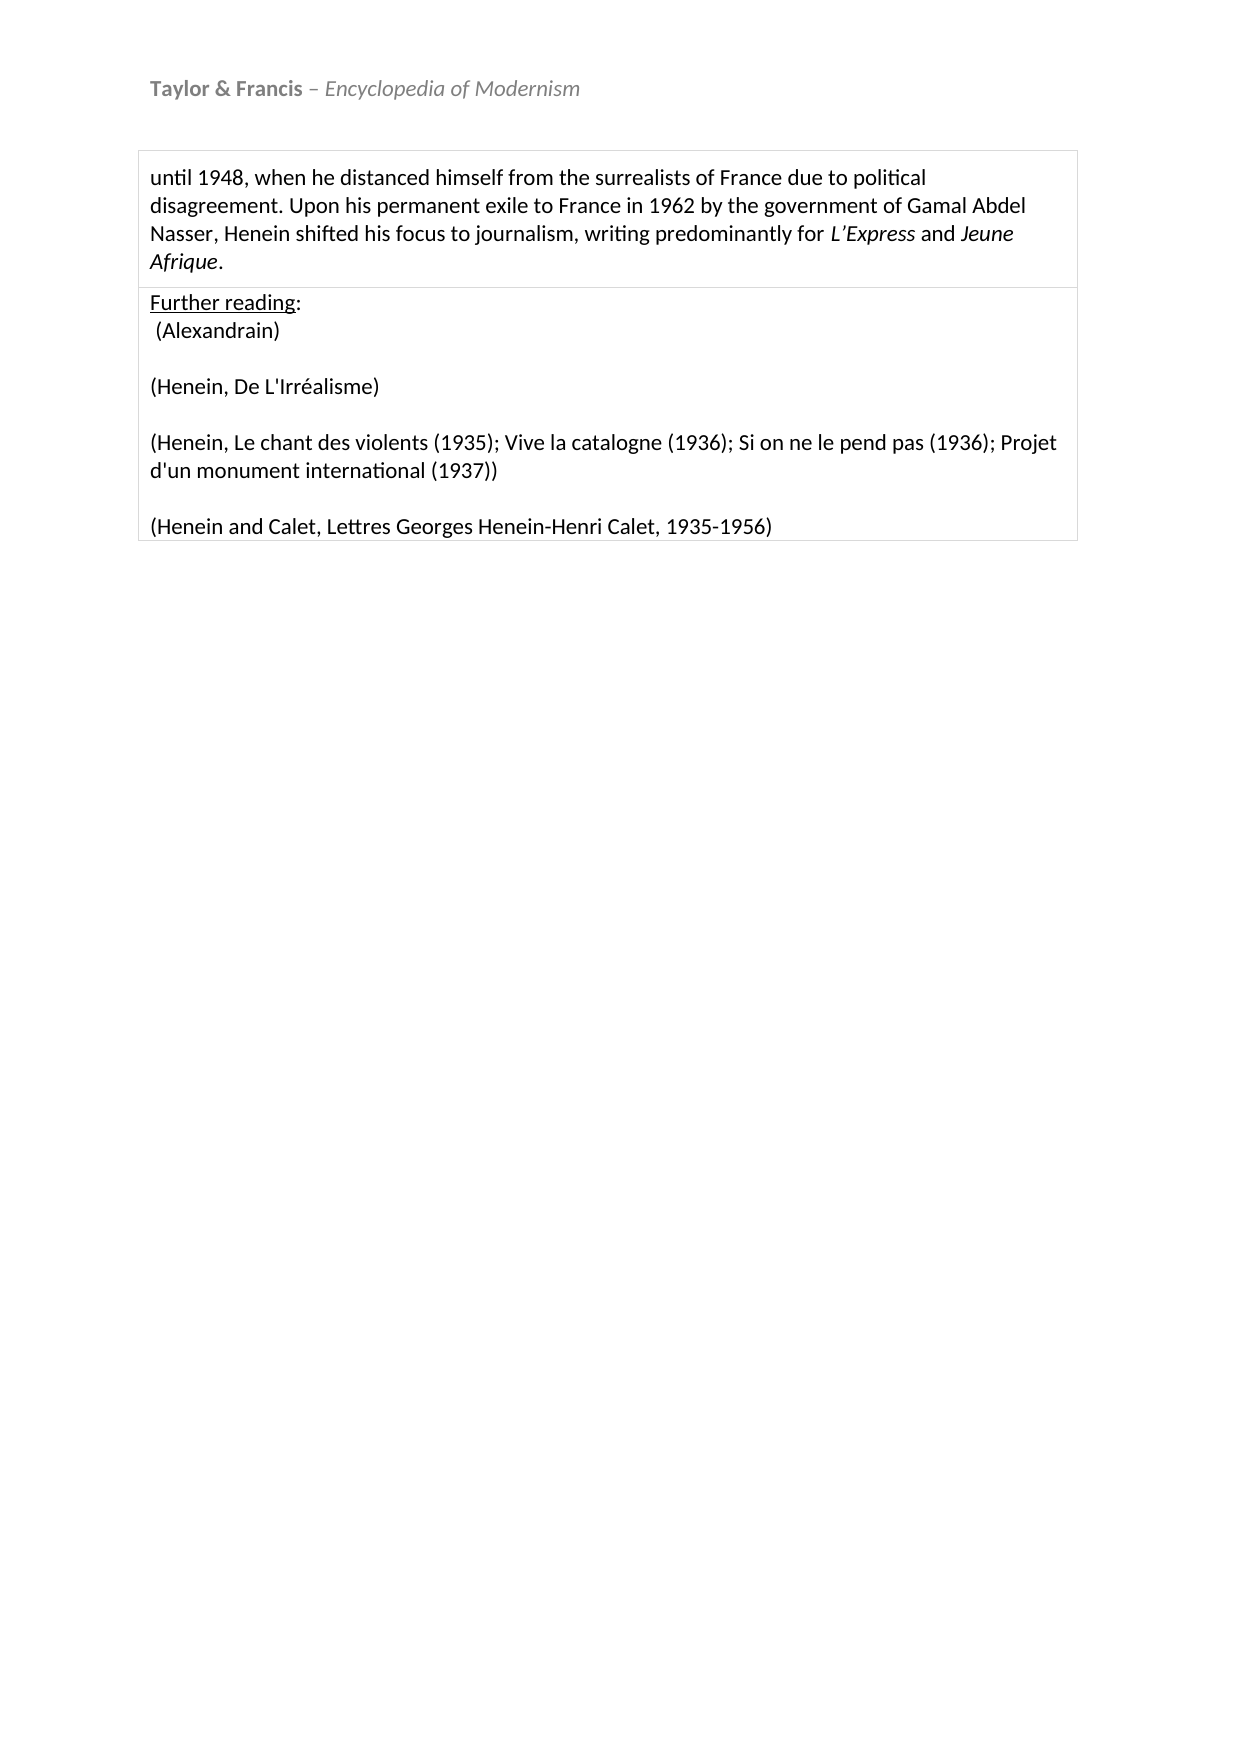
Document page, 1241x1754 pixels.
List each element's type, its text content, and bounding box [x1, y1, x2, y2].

table_cell Further reading: [139, 288, 1077, 540]
